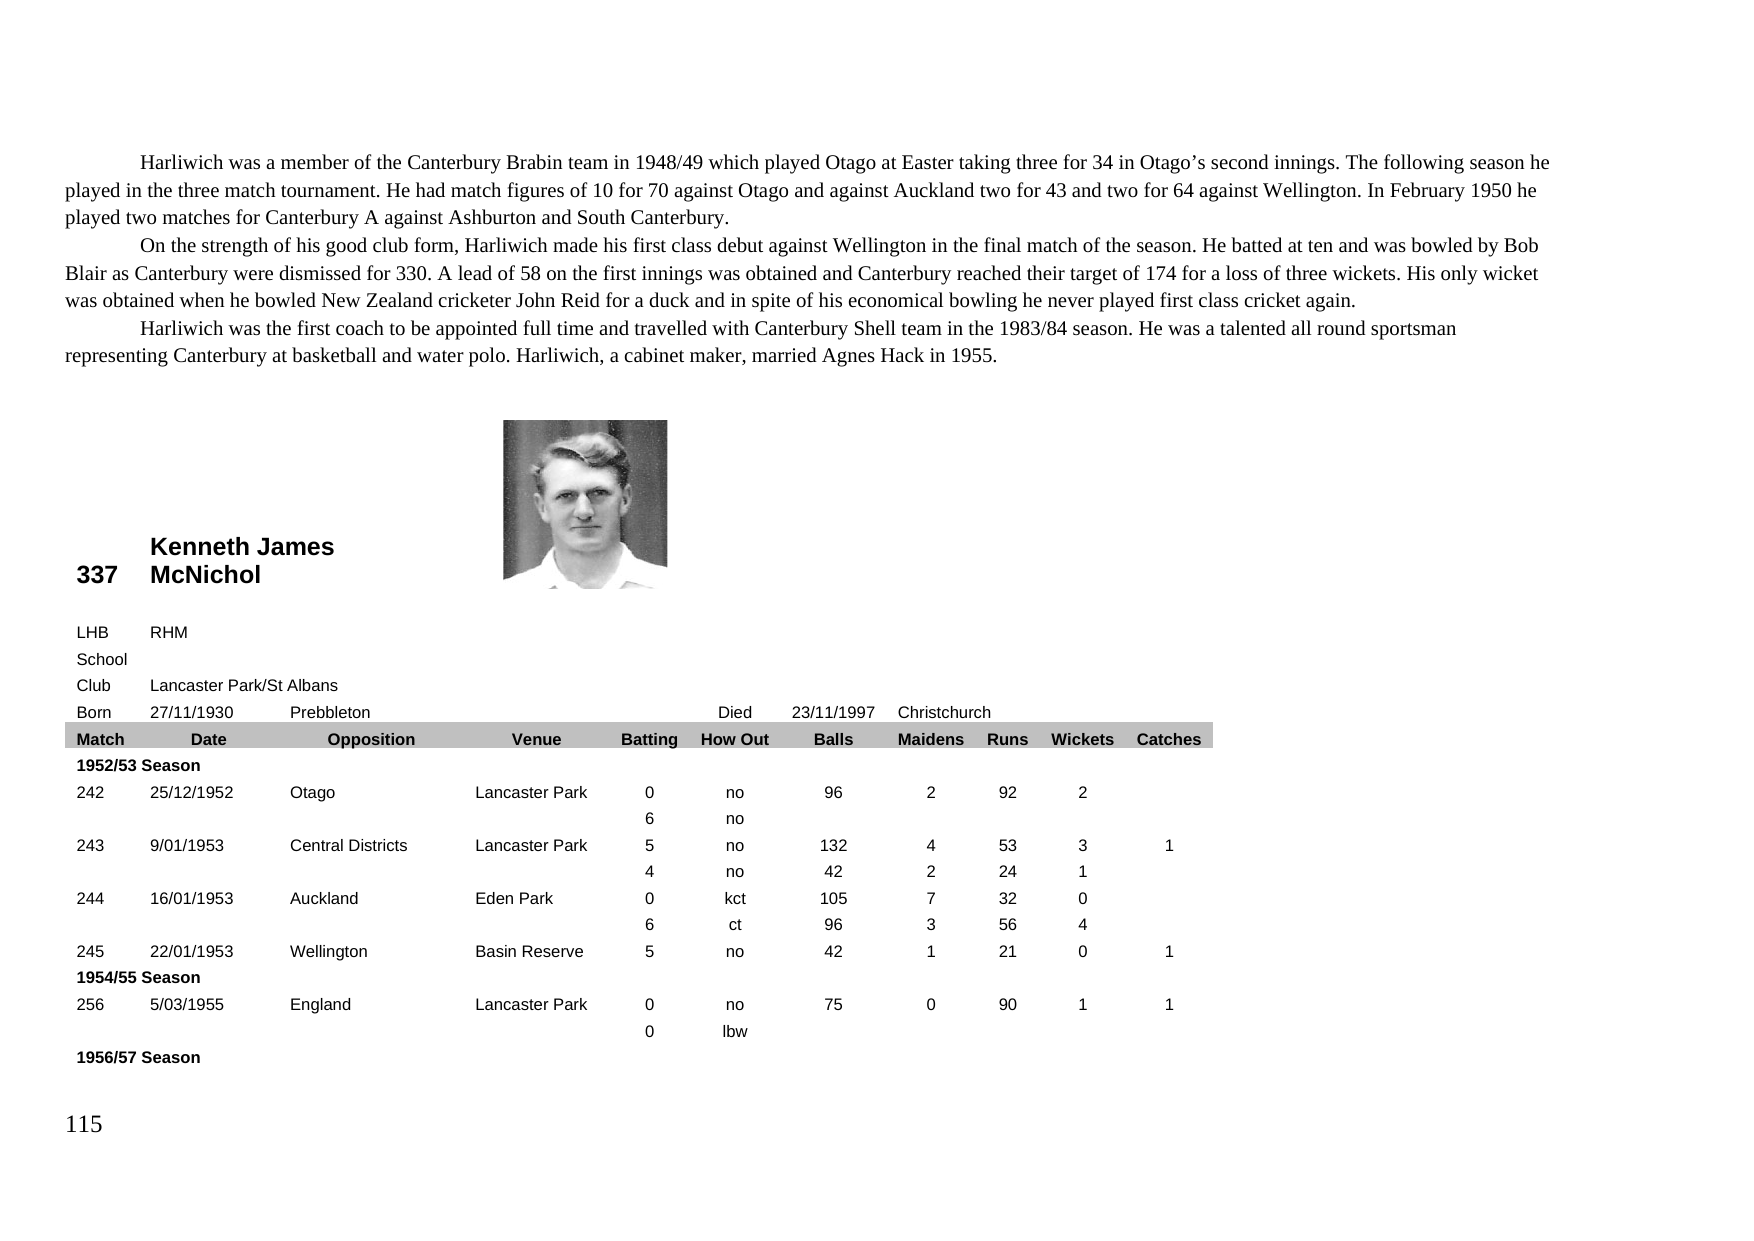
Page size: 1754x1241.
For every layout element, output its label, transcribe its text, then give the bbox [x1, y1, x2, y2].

picture [503, 420, 668, 589]
text On the strength of his good club form, Harliwich made his first class debut against Wellington in the final match of the season. He batted at ten and was bowled by Bob Blair as Canterbury were dismissed for 330. A lead of 58 on the first innings was obtained and Canterbury reached their target of 174 for a loss of three wickets. His only wicket was obtained when he bowled New Zealand cricketer John Reid for a duck and in spite of his economical bowling he never played first class cricket again. [65, 233, 1565, 312]
text Harliwich was the first coach to be appointed full time and travelled with Canterbury Shell team in the 1983/84 season. He was a talented all round sportsman representing Canterbury at basketball and water polo. Harliwich, a cabinet maker, married Agnes Hack in 1955. [65, 316, 1565, 367]
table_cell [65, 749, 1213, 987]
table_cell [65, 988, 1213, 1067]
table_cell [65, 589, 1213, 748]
text Harliwich was a member of the Canterbury Brabin team in 1948/49 which played Otago at Easter taking three for 34 in Otago’s second innings. The following season he played in the three match tournament. He had match figures of 10 for 70 against Otago and against Auckland two for 43 and two for 64 against Wellington. In February 1950 he played two matches for Canterbury A against Ashburton and South Canterbury. [65, 150, 1565, 229]
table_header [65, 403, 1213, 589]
